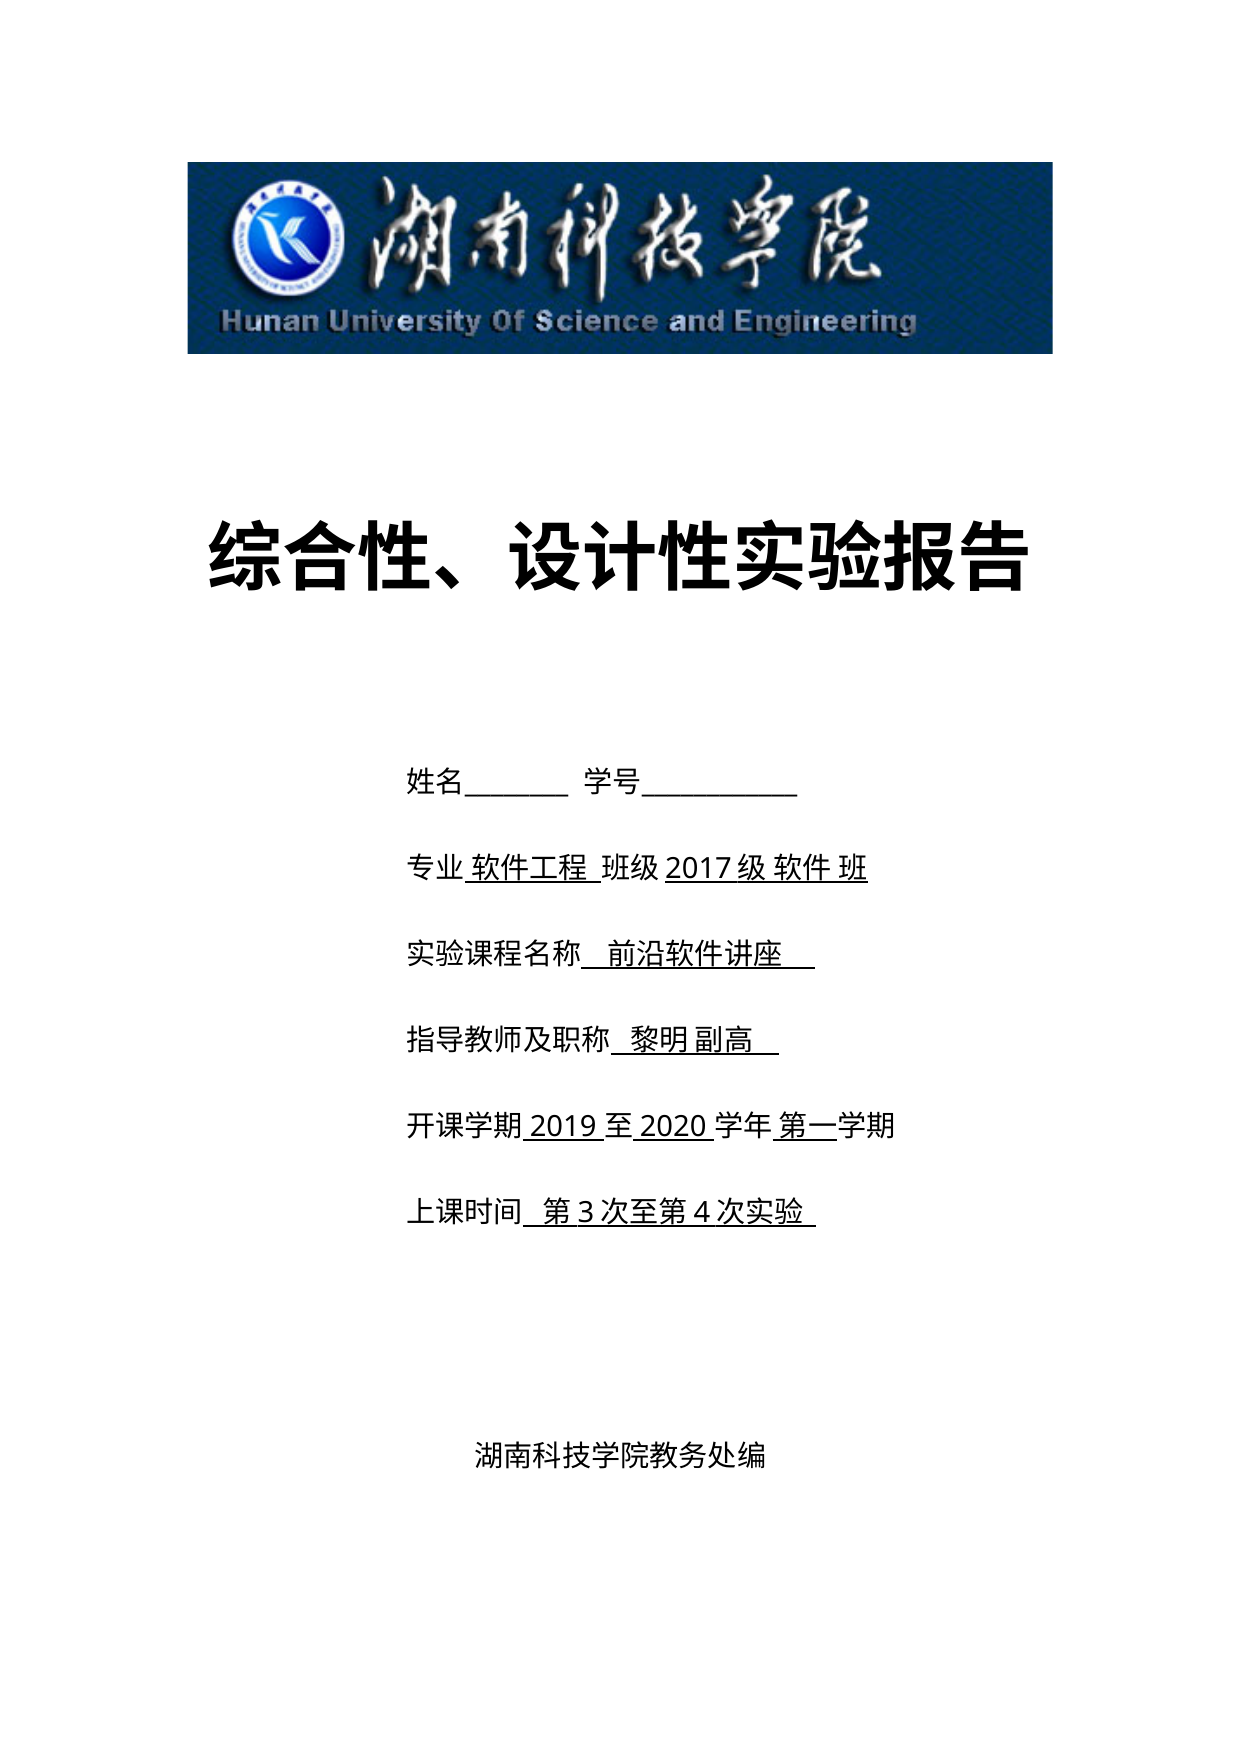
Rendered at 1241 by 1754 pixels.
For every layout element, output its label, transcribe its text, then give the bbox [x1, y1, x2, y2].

text 上课时间 第3次至第4次实验 [362, 1178, 1053, 1243]
text 开课学期 2019 至 2020 学年 第一学期 [362, 1092, 1053, 1157]
text 专业 软件工程 班级2017级 软件 班 [362, 833, 1053, 898]
text 湖南科技学院教务处编 [187, 1421, 1053, 1486]
picture [187, 162, 1053, 354]
text 综合性、设计性实验报告 [187, 487, 1053, 617]
picture [1047, 317, 1053, 325]
text 姓名________ 学号____________ [362, 747, 1053, 812]
text 实验课程名称 前沿软件讲座 [362, 919, 1053, 984]
text 指导教师及职称 黎明 副高 [362, 1005, 1053, 1070]
